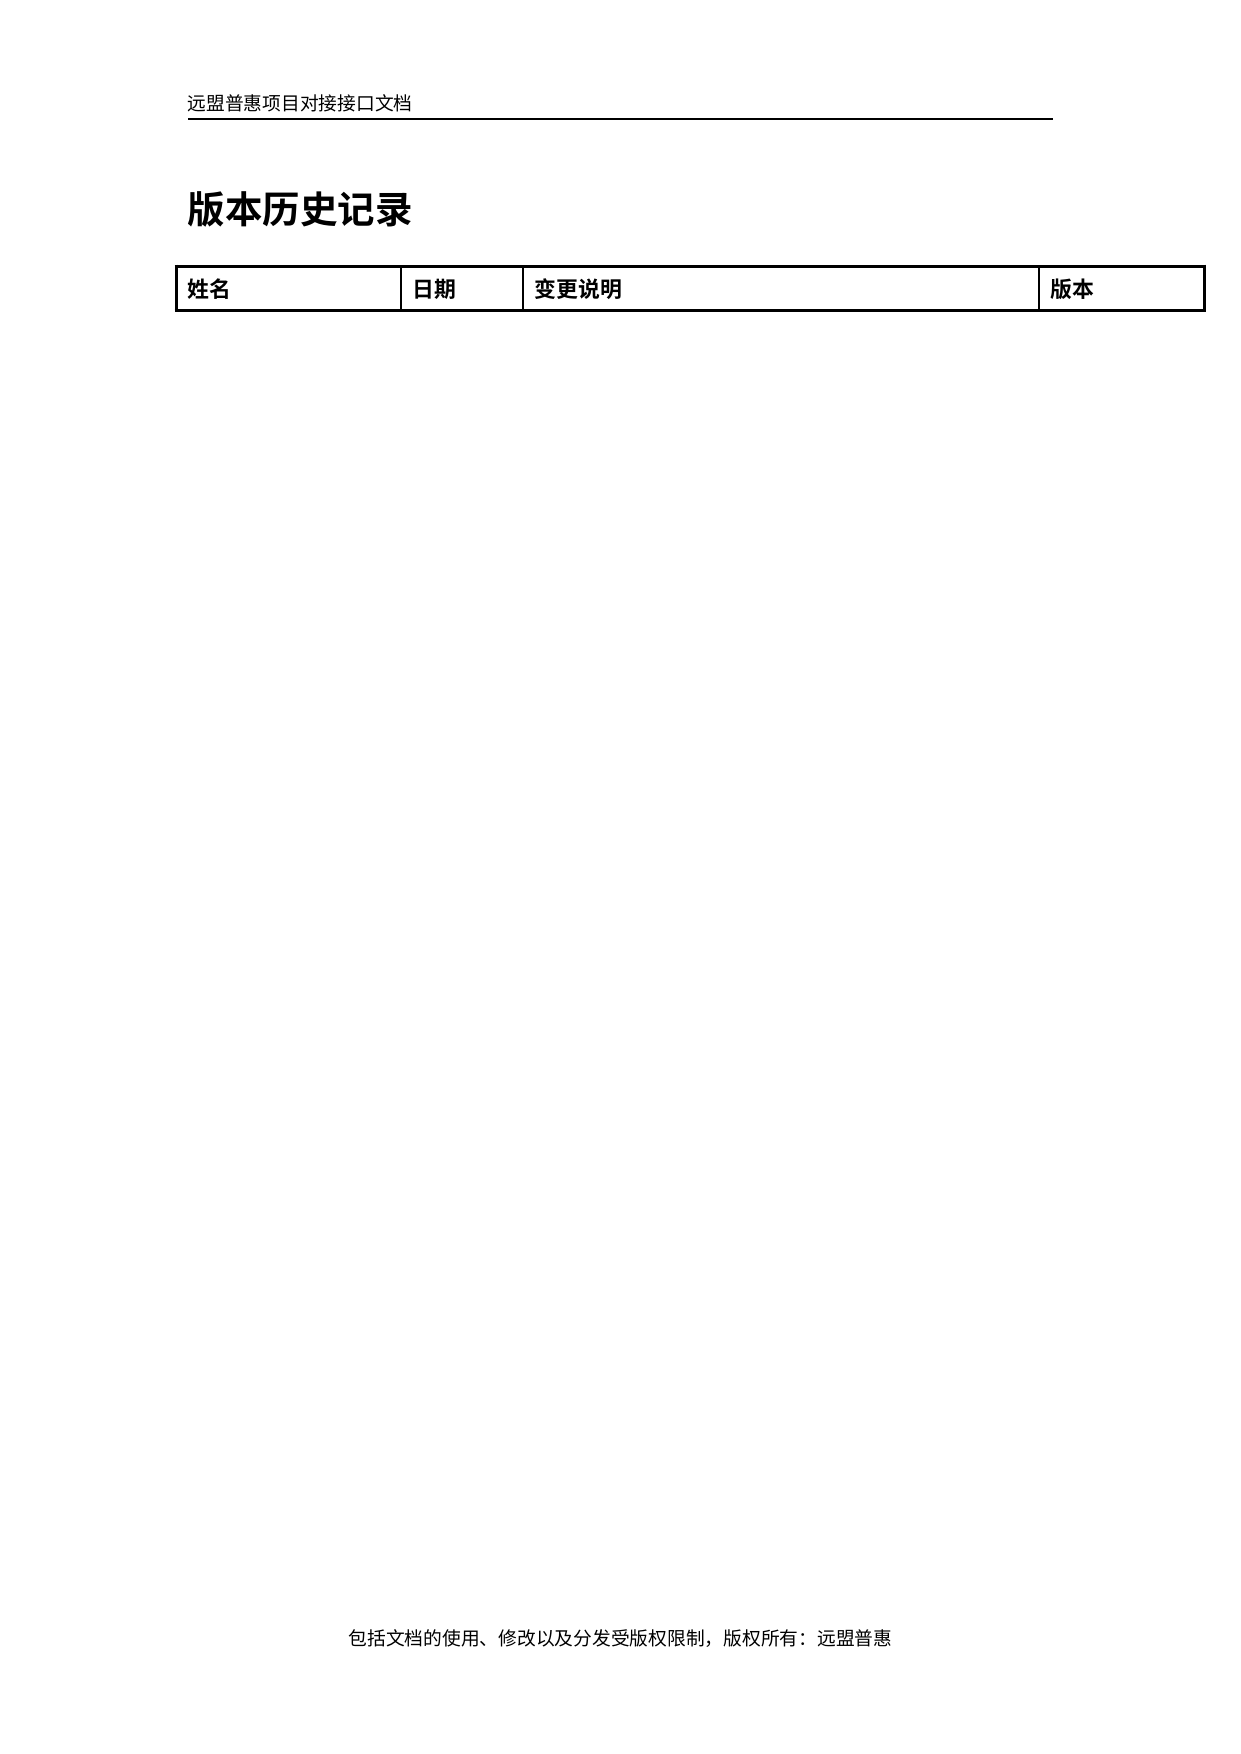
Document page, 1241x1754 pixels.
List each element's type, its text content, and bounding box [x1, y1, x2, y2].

table_header 姓名 [178, 268, 400, 308]
table_header 变更说明 [524, 268, 1038, 308]
text 版本历史记录 [187, 174, 1053, 239]
table_header 版本 [1040, 268, 1203, 308]
table_header 日期 [402, 268, 522, 308]
